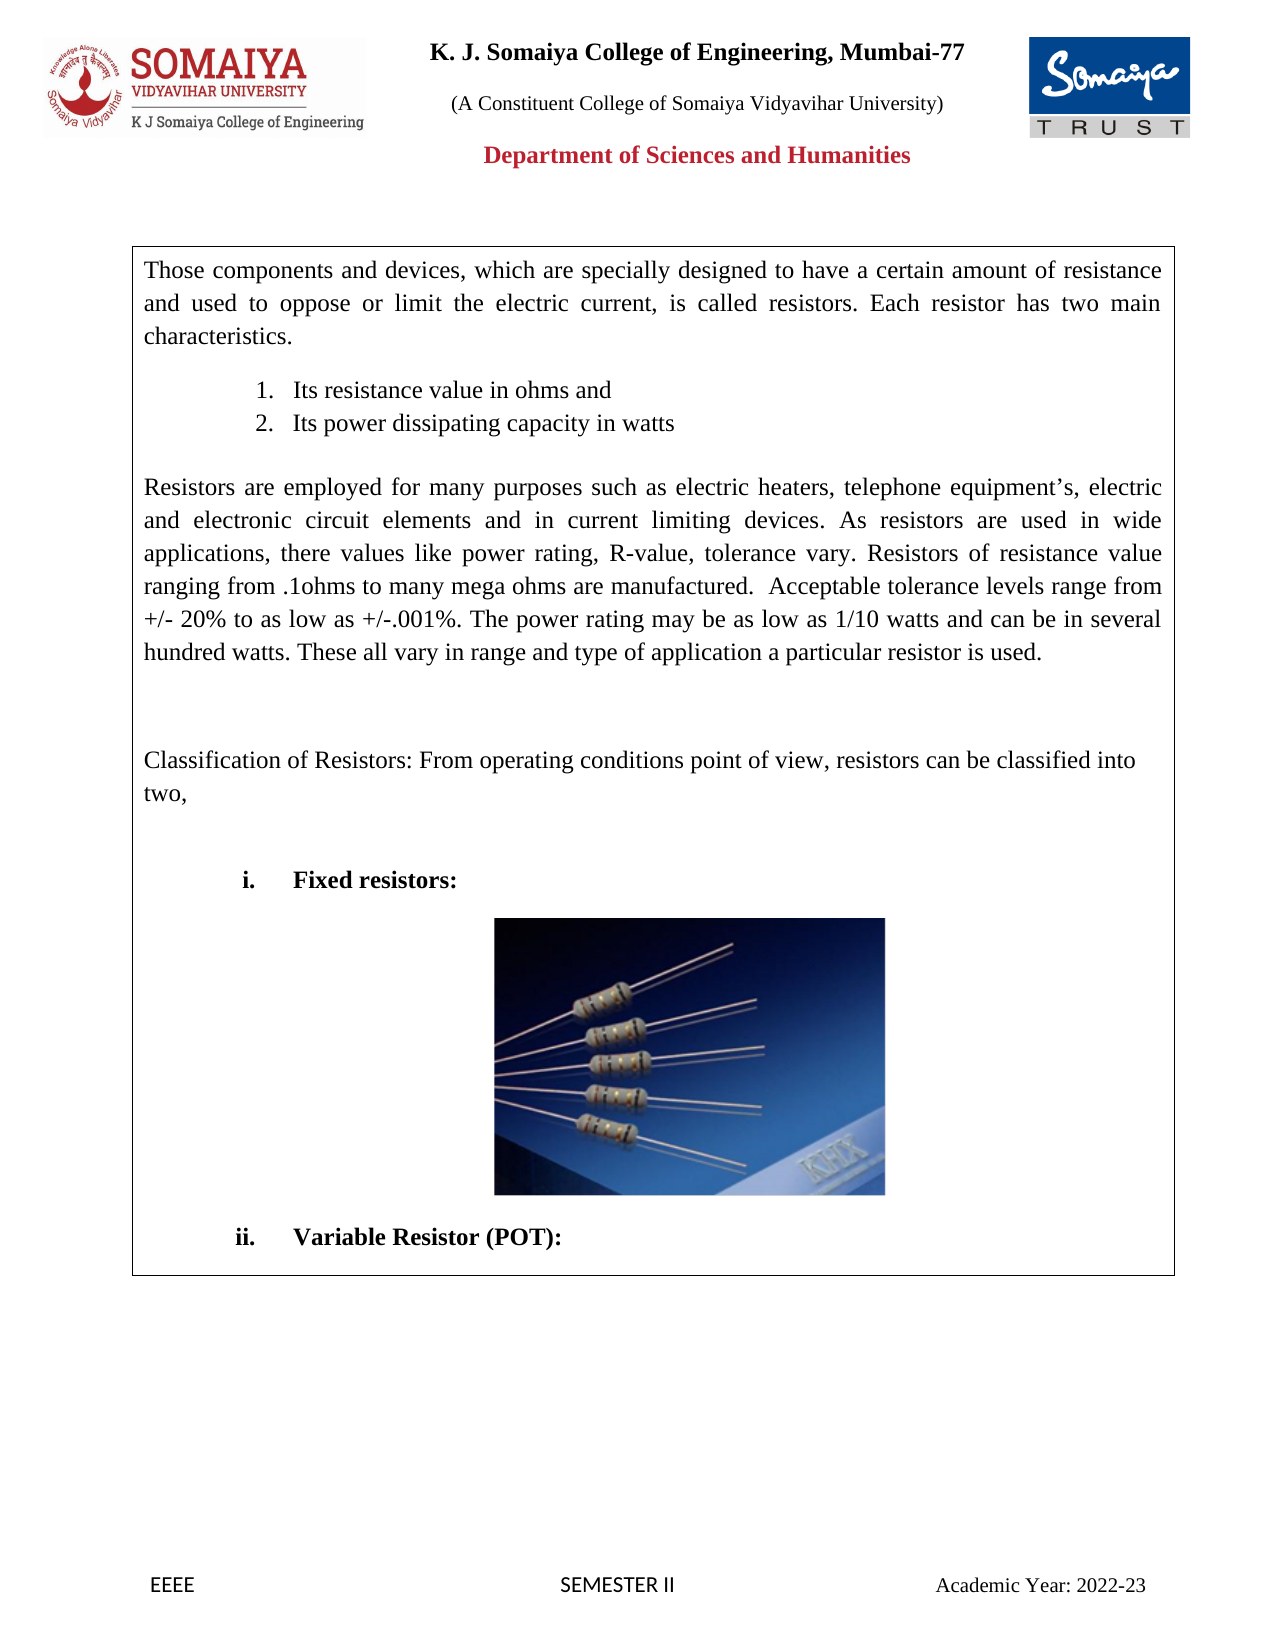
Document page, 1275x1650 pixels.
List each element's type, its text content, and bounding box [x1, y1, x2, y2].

picture [1029, 37, 1191, 138]
picture [42, 37, 367, 138]
picture [494, 918, 887, 1197]
